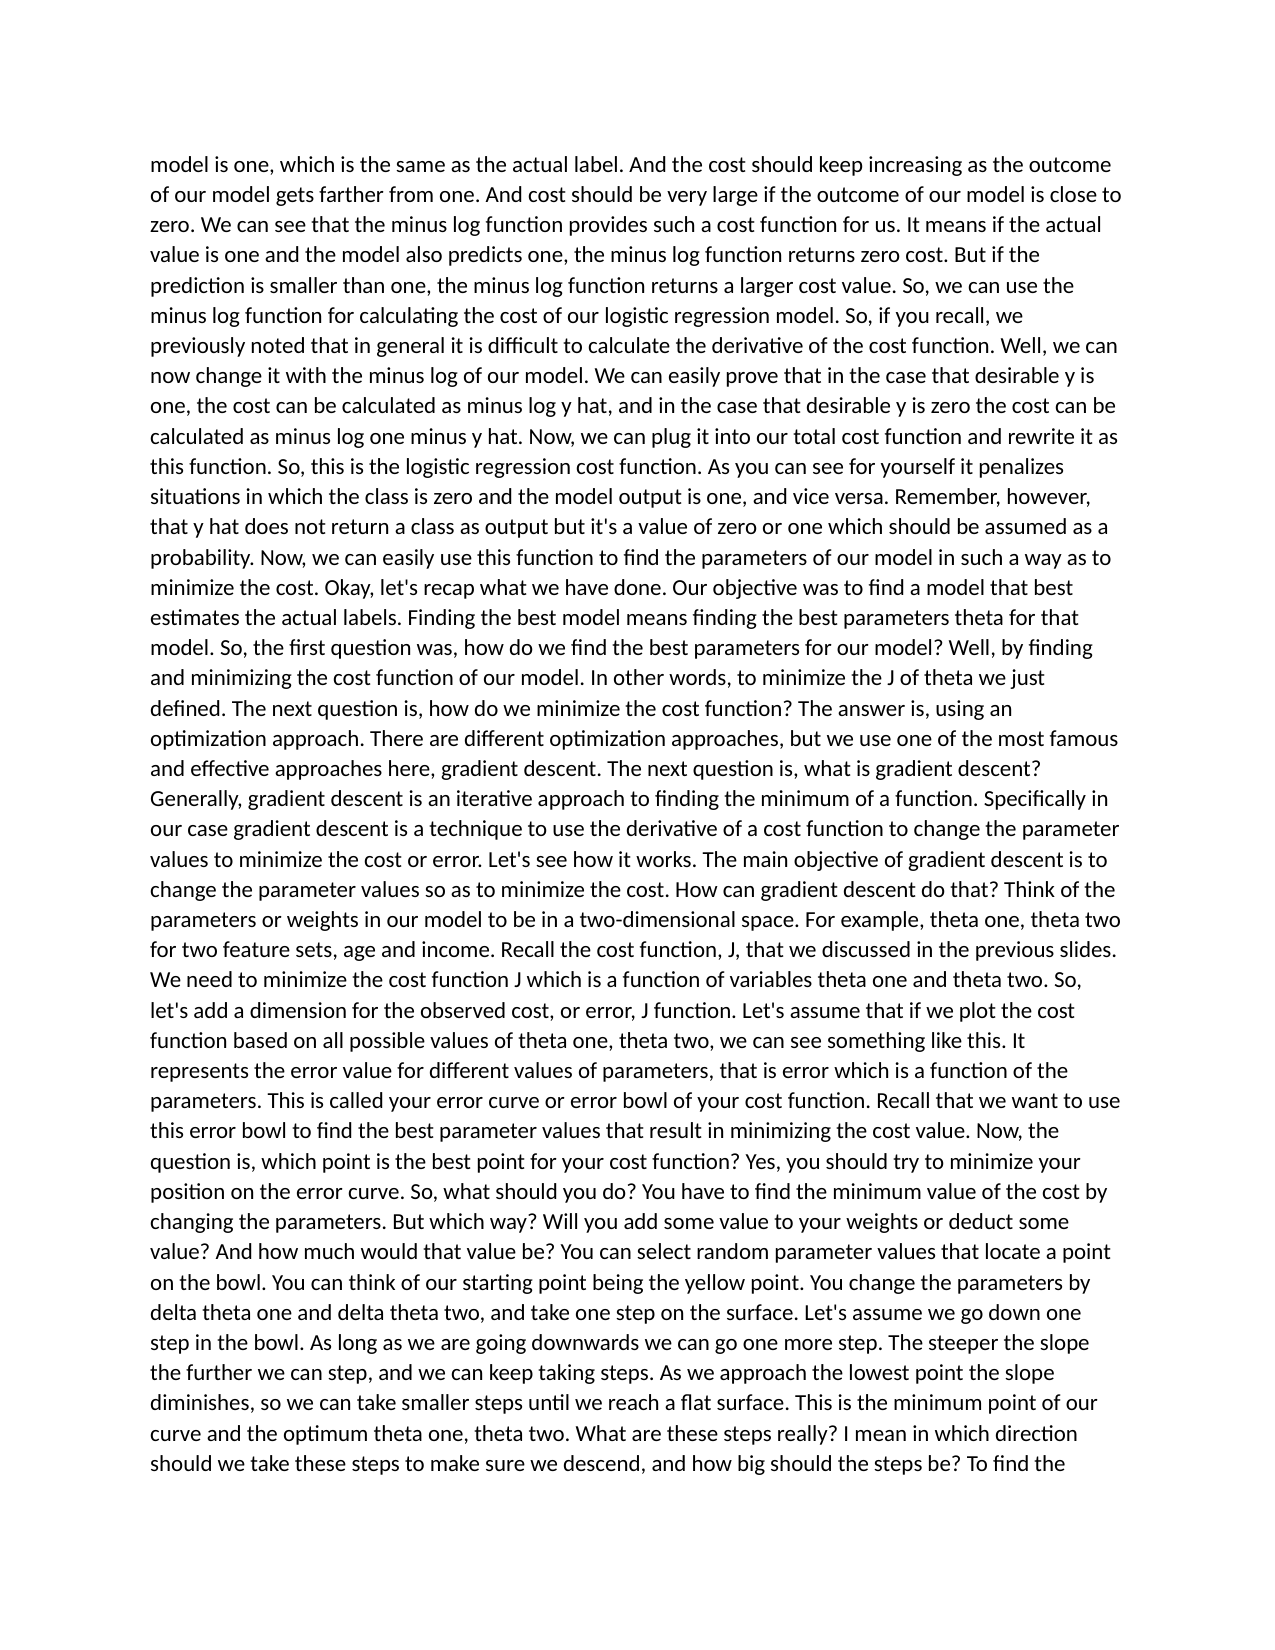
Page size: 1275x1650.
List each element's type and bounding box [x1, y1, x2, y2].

text [150, 150, 1125, 1477]
